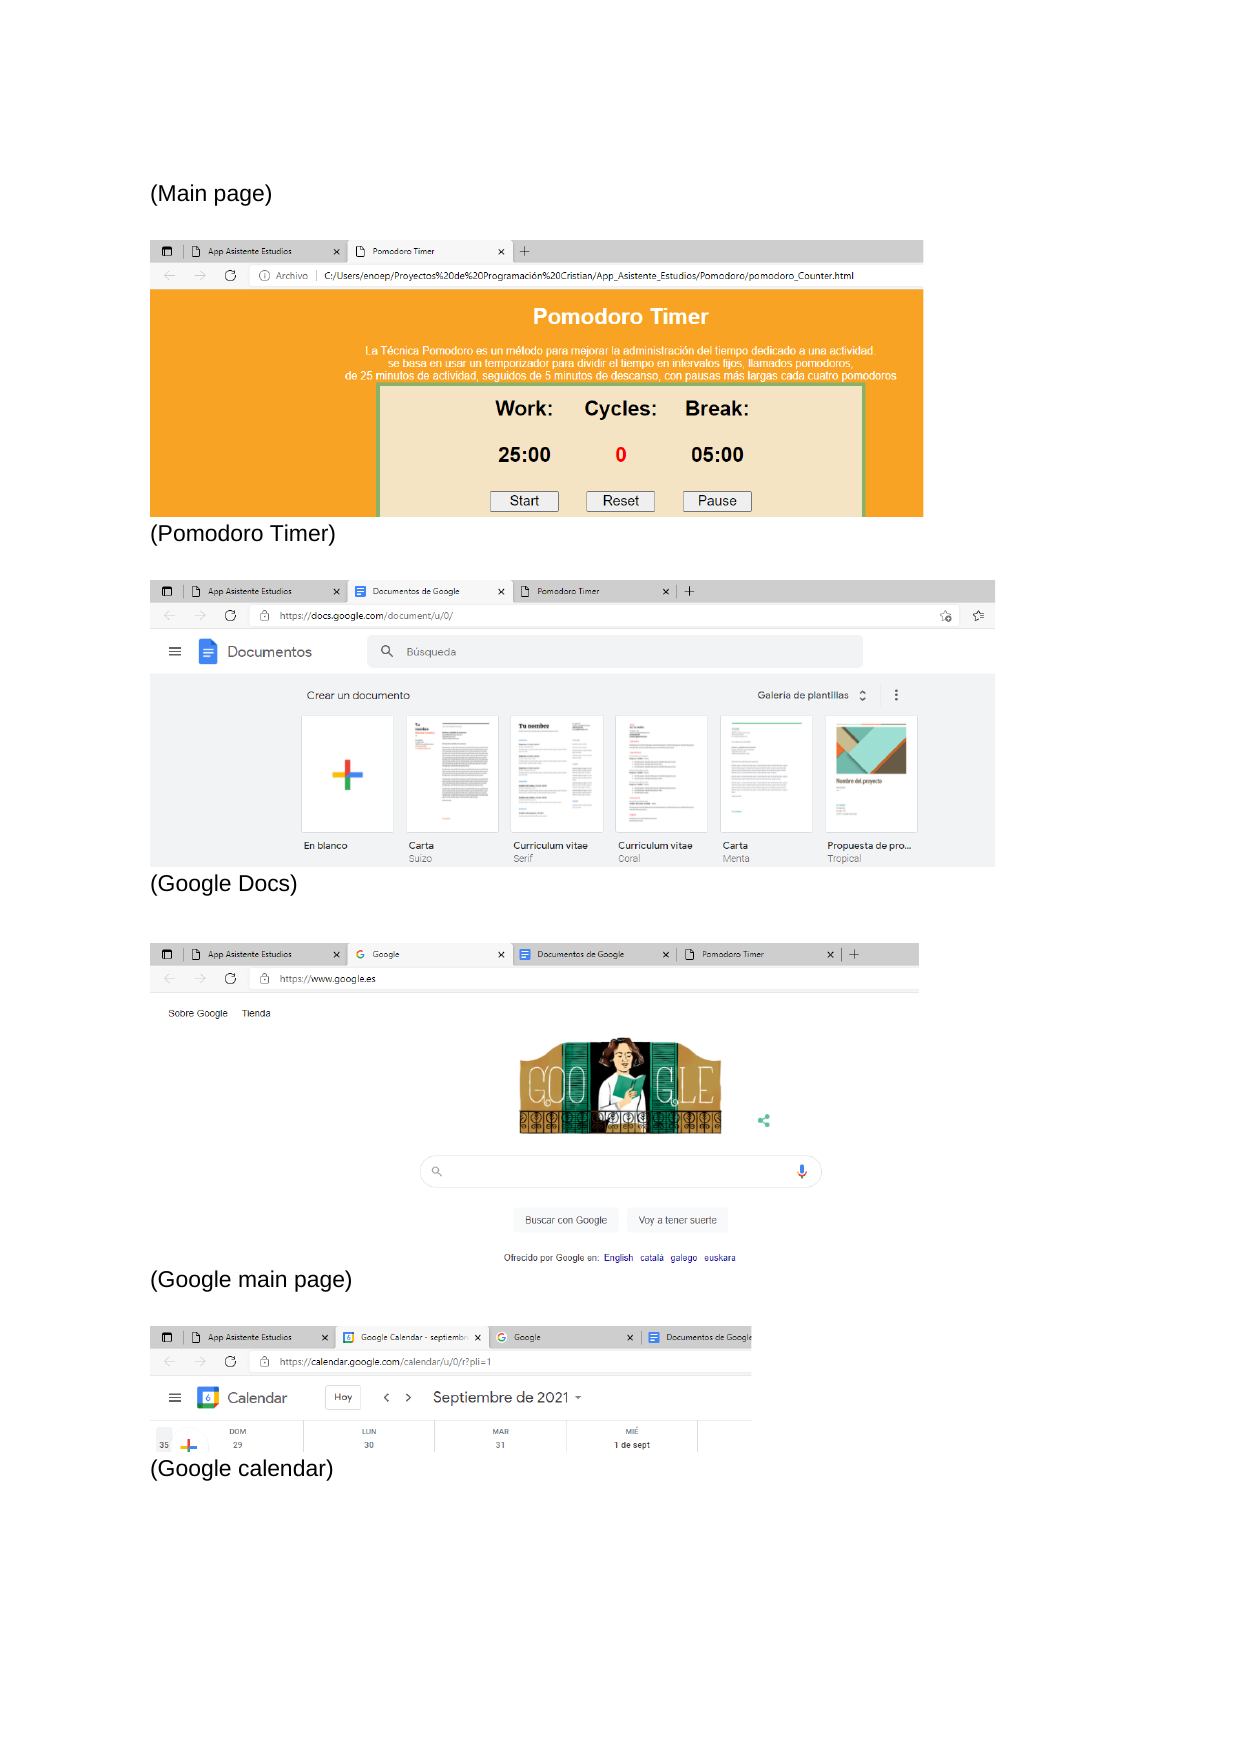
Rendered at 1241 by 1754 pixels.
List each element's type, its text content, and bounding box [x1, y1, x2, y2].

picture [150, 580, 996, 867]
text (Google calendar) [150, 1455, 1090, 1482]
text (Pomodoro Timer) [150, 520, 1090, 546]
picture [150, 1326, 752, 1452]
picture [150, 240, 924, 517]
text (Main page) [150, 180, 1090, 207]
text (Google Docs) [150, 870, 1090, 896]
picture [150, 943, 919, 1263]
text (Google main page) [150, 1266, 1090, 1292]
